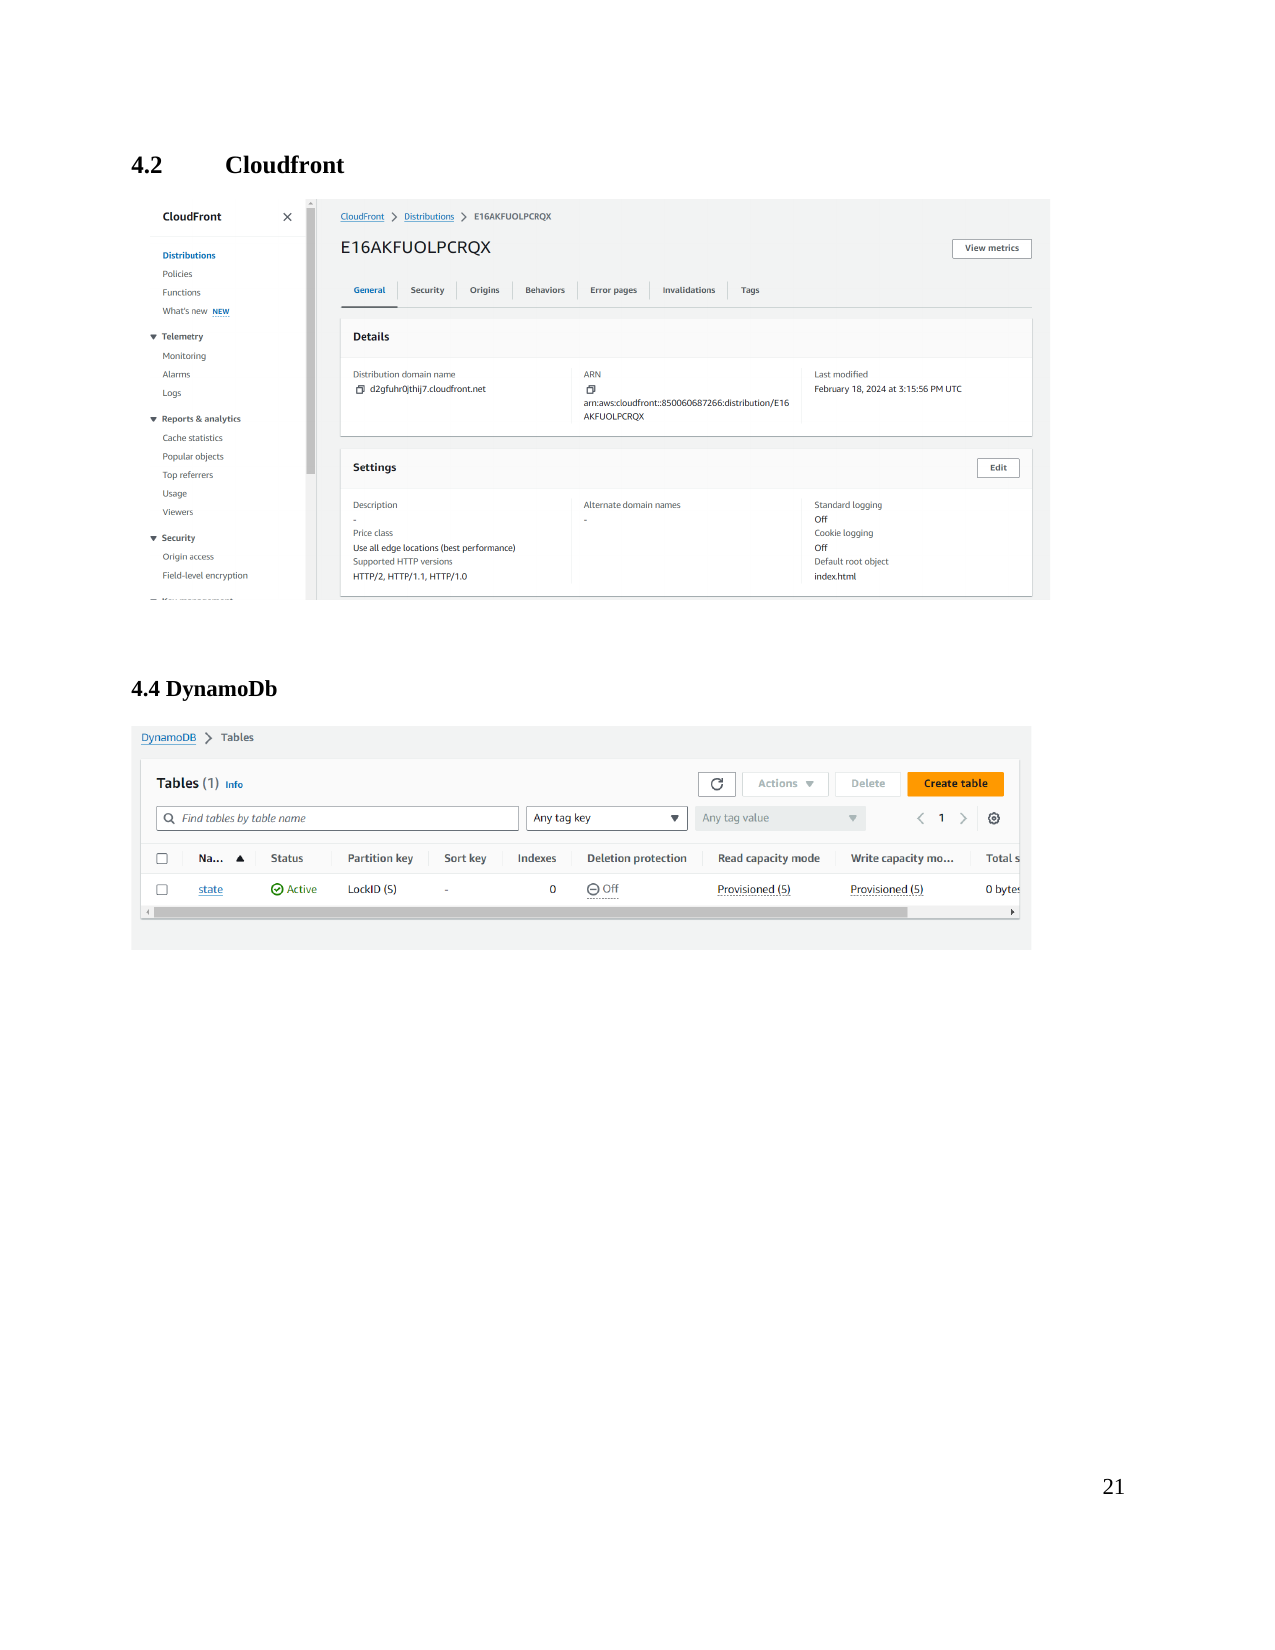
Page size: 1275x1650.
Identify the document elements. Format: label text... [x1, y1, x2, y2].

subtitle Cloudfront [131, 150, 1125, 179]
picture [131, 726, 1032, 950]
picture [150, 199, 1050, 600]
text 4.4 DynamoDb [131, 675, 1125, 702]
